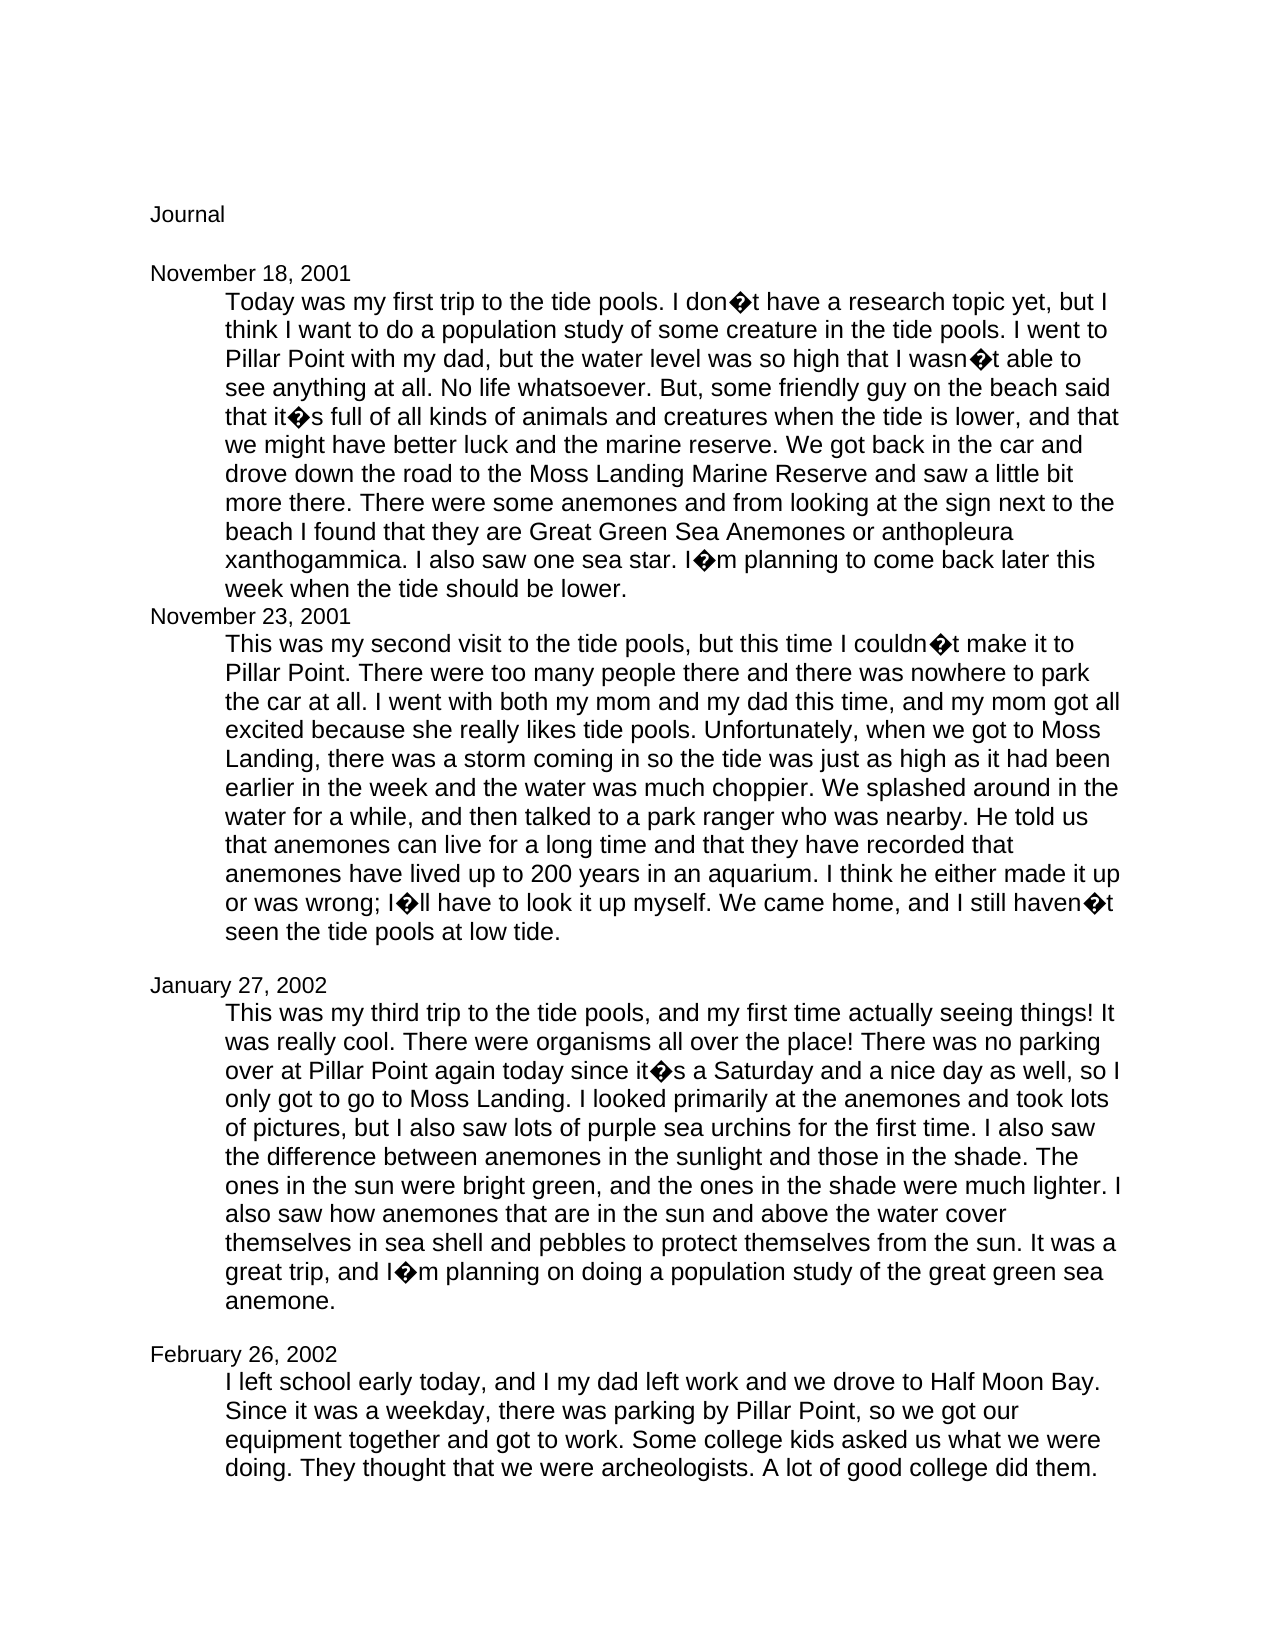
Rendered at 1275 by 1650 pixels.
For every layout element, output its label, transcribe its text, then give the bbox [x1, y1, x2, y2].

text Journal [150, 201, 1125, 228]
text November 23, 2001 [150, 603, 1125, 629]
text Today was my first trip to the tide pools. I don�t have a research topic yet, but I think I want to do a population study of some creature in the tide pools. I went to Pillar Point with my dad, but the water level was so high that I wasn�t able to see anything at all. No life whatsoever. But, some friendly guy on the beach said that it�s full of all kinds of animals and creatures when the tide is lower, and that we might have better luck and the marine reserve. We got back in the car and drove down the road to the Moss Landing Marine Reserve and saw a little bit more there. There were some anemones and from looking at the sign next to the beach I found that they are Great Green Sea Anemones or anthopleura xanthogammica. I also saw one sea star. I�m planning to come back later this week when the tide should be lower. [225, 287, 1125, 603]
text November 18, 2001 [150, 260, 1125, 287]
text This was my third trip to the tide pools, and my first time actually seeing things! It was really cool. There were organisms all over the place! There was no parking over at Pillar Point again today since it�s a Saturday and a nice day as well, so I only got to go to Moss Landing. I looked primarily at the anemones and took lots of pictures, but I also saw lots of purple sea urchins for the first time. I also saw the difference between anemones in the sunlight and those in the shade. The ones in the sun were bright green, and the ones in the shade were much lighter. I also saw how anemones that are in the sun and above the water cover themselves in sea shell and pebbles to protect themselves from the sun. It was a great trip, and I�m planning on doing a population study of the great green sea anemone. [225, 998, 1125, 1314]
text February 26, 2002 [150, 1341, 1125, 1367]
text January 27, 2002 [150, 972, 1125, 998]
text This was my second visit to the tide pools, but this time I couldn�t make it to Pillar Point. There were too many people there and there was nowhere to park the car at all. I went with both my mom and my dad this time, and my mom got all excited because she really likes tide pools. Unfortunately, when we got to Moss Landing, there was a storm coming in so the tide was just as high as it had been earlier in the week and the water was much choppier. We splashed around in the water for a while, and then talked to a park ranger who was nearby. He told us that anemones can live for a long time and that they have recorded that anemones have lived up to 200 years in an aquarium. I think he either made it up or was wrong; I�ll have to look it up myself. We came home, and I still haven�t seen the tide pools at low tide. [225, 629, 1125, 946]
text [225, 1367, 1125, 1482]
